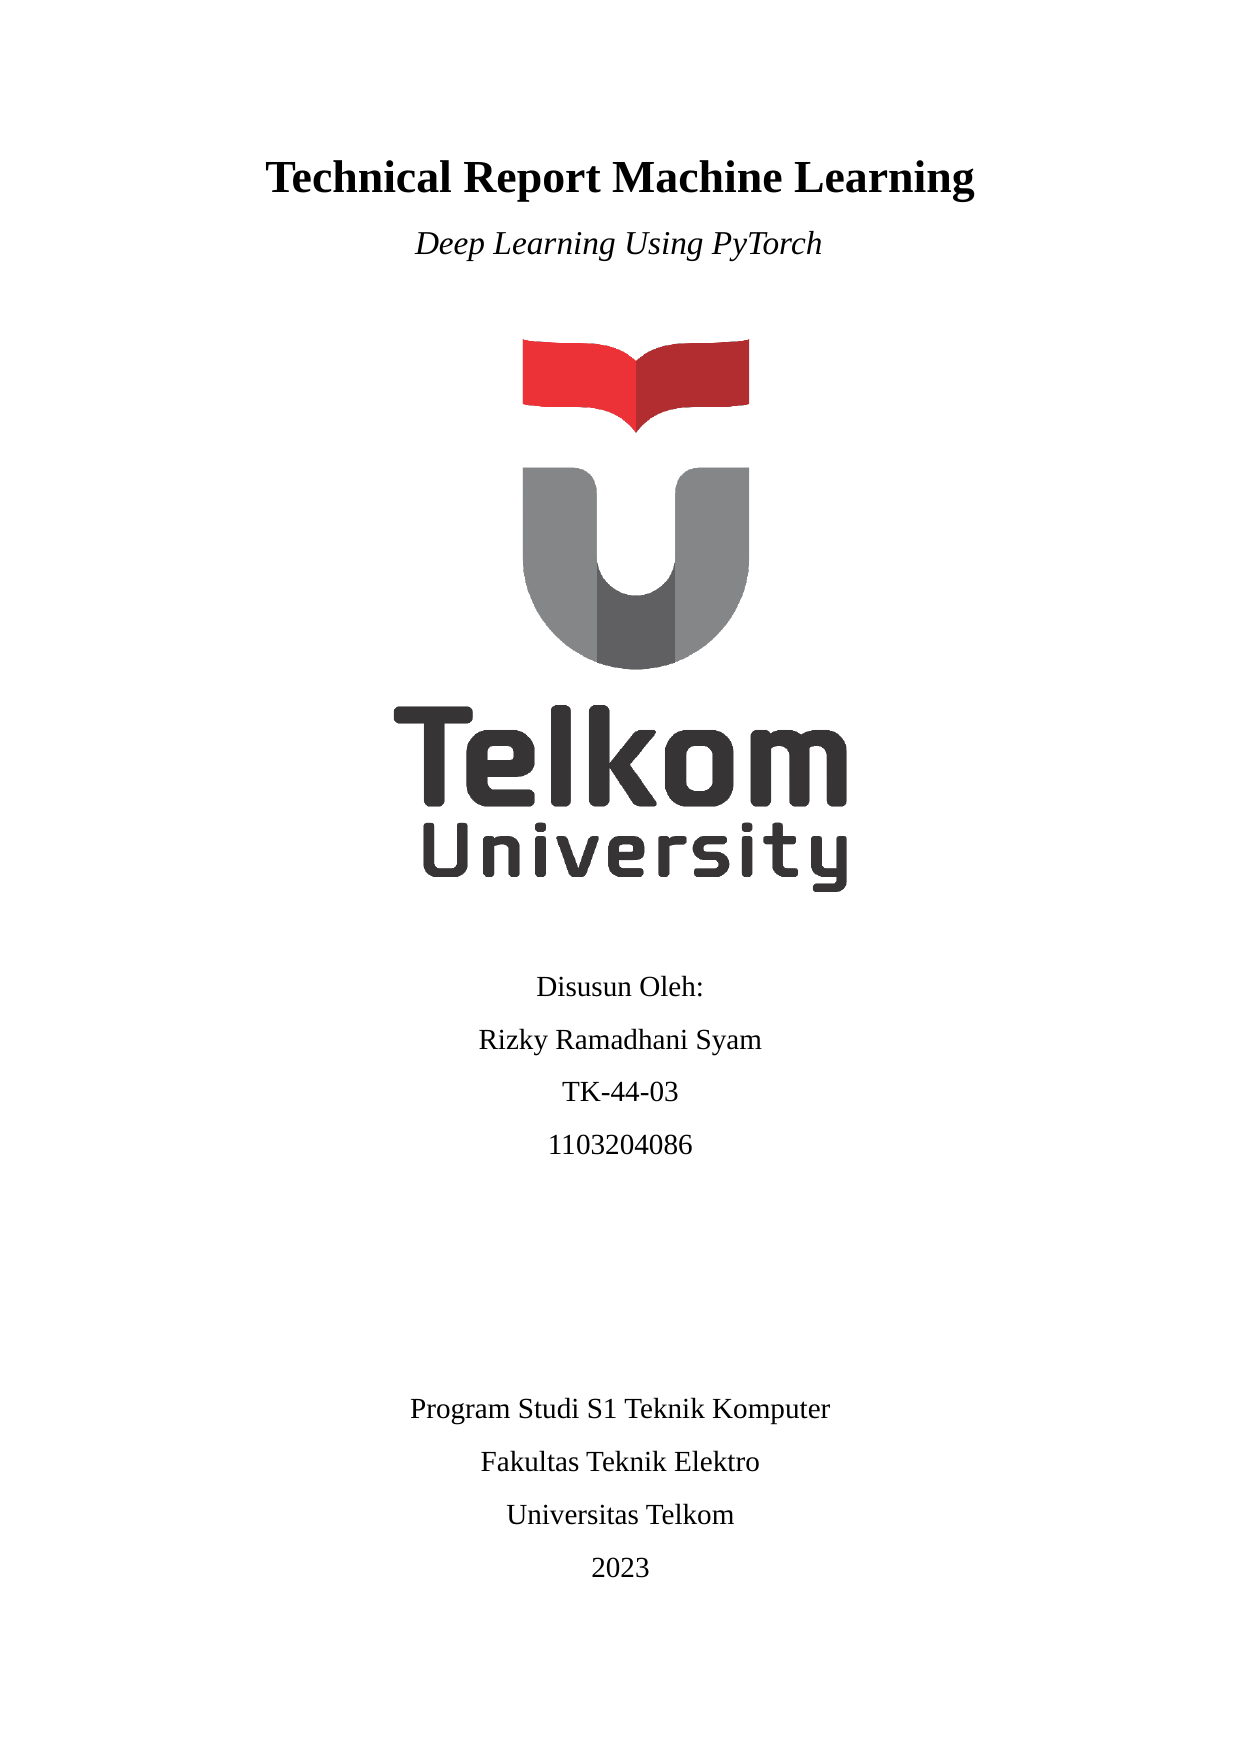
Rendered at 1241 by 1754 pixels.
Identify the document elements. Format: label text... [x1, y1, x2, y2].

text Universitas Telkom [150, 1497, 1090, 1531]
text Fakultas Teknik Elektro [150, 1444, 1090, 1478]
text Technical Report Machine Learning [150, 150, 1090, 203]
text Disusun Oleh: [150, 969, 1090, 1002]
picture [393, 339, 847, 892]
text Rizky Ramadhani Syam [150, 1022, 1090, 1055]
text Program Studi S1 Teknik Komputer [150, 1391, 1090, 1425]
text 2023 [150, 1550, 1090, 1583]
text 1103204086 [150, 1127, 1090, 1161]
text TK-44-03 [150, 1074, 1090, 1108]
text Deep Learning Using PyTorch [150, 223, 1090, 262]
